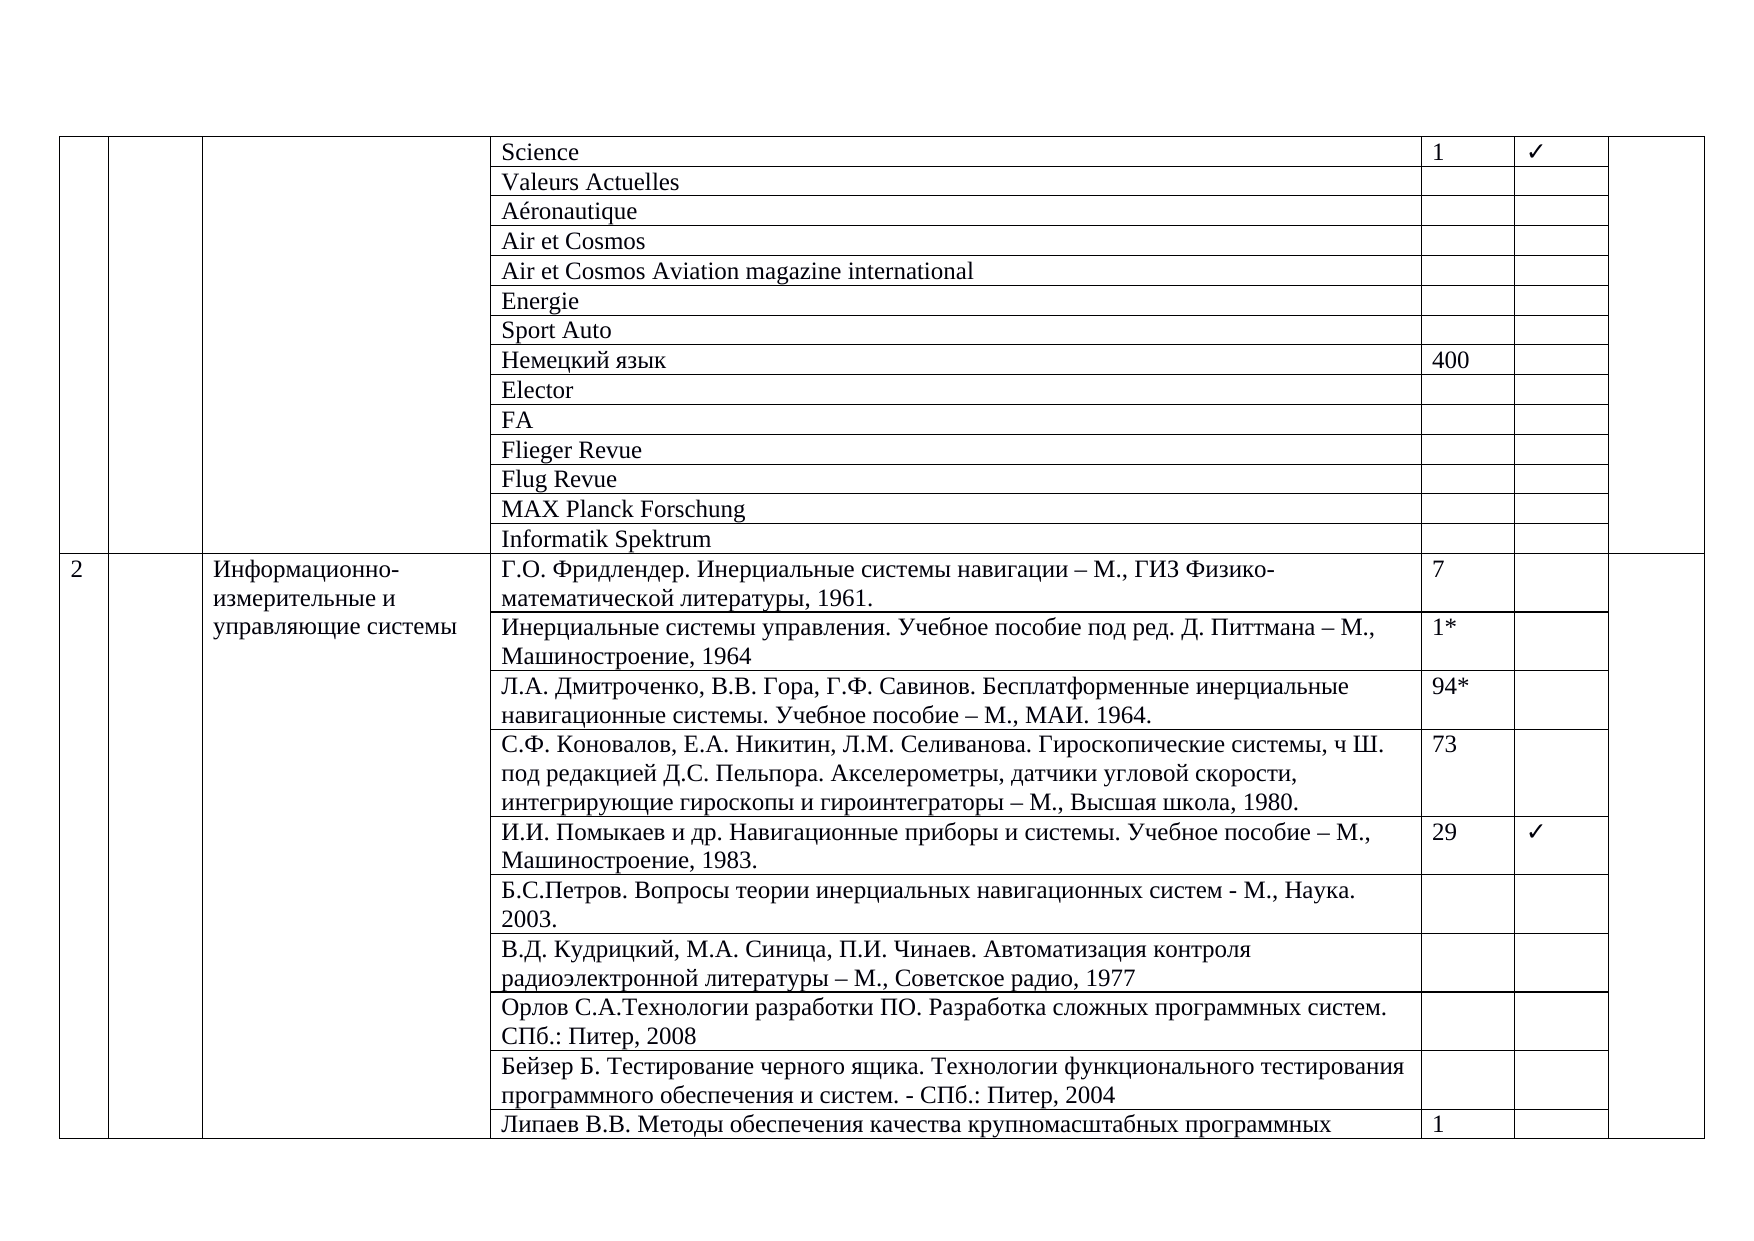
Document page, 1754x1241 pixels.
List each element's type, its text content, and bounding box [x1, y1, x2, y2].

table_cell [1515, 1051, 1608, 1108]
table_cell Г.О. Фридлендер. Инерциальные системы навигации – М., ГИЗ Физико-математической литературы, 1961. [491, 554, 1421, 611]
table_cell [1515, 613, 1608, 670]
table_cell Немецкий язык [491, 345, 1421, 374]
table_cell [1515, 405, 1608, 434]
table_cell Инерциальные системы управления. Учебное пособие под ред. Д. Питтмана – М., Машиностроение, 1964 [491, 613, 1421, 670]
table_cell Информационно-измерительные и управляющие системы [203, 554, 490, 1138]
table_cell И.И. Помыкаев и др. Навигационные приборы и системы. Учебное пособие – М., Машиностроение, 1983. [491, 817, 1421, 874]
table_cell Air et Cosmos [491, 226, 1421, 255]
table_cell 7 [1422, 554, 1514, 611]
table_cell [1422, 167, 1514, 195]
table_cell [1422, 375, 1514, 404]
table_cell [1422, 934, 1514, 991]
table_cell Орлов С.А.Технологии разработки ПО. Разработка сложных программных систем. СПб.: Питер, 2008 [491, 993, 1421, 1050]
table_cell [1515, 167, 1608, 195]
table_cell Flug Revue [491, 465, 1421, 493]
table_cell 1* [1422, 613, 1514, 670]
table_cell [1422, 524, 1514, 553]
table_cell Б.С.Петров. Вопросы теории инерциальных навигационных систем - М., Наука. 2003. [491, 875, 1421, 933]
table_cell [1422, 494, 1514, 523]
table_cell Flieger Revue [491, 435, 1421, 463]
table_cell С.Ф. Коновалов, Е.А. Никитин, Л.М. Селиванова. Гироскопические системы, ч Ш. под редакцией Д.С. Пельпора. Акселерометры, датчики угловой скорости, интегрирующие гироскопы и гироинтеграторы – М., Высшая школа, 1980. [491, 730, 1421, 816]
table_cell [1422, 256, 1514, 285]
table_cell Air et Cosmos Aviation magazine international [491, 256, 1421, 285]
table_cell Energie [491, 286, 1421, 314]
table_cell Бейзер Б. Тестирование черного ящика. Технологии функционального тестирования программного обеспечения и систем. - СПб.: Питер, 2004 [491, 1051, 1421, 1108]
table_cell Elector [491, 375, 1421, 404]
table_cell [1515, 993, 1608, 1050]
table_cell [1422, 1051, 1514, 1108]
table_cell [1422, 993, 1514, 1050]
table_cell Sport Auto [491, 316, 1421, 344]
table_cell Aéronautique [491, 196, 1421, 225]
table_cell FA [491, 405, 1421, 434]
table_cell [1515, 671, 1608, 728]
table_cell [491, 1110, 1421, 1138]
table_cell [1515, 730, 1608, 816]
table_cell [1515, 375, 1608, 404]
table_cell [1515, 256, 1608, 285]
table_cell [109, 554, 202, 1138]
table_cell [1515, 226, 1608, 255]
table_cell [1515, 316, 1608, 344]
table_cell [1515, 196, 1608, 225]
table_cell [1515, 934, 1608, 991]
table_cell [1515, 524, 1608, 553]
table_cell 73 [1422, 730, 1514, 816]
table_cell [1422, 286, 1514, 314]
table_cell Informatik Spektrum [491, 524, 1421, 553]
table_cell 2 [60, 554, 108, 1138]
table_cell [1422, 435, 1514, 463]
table_cell [1515, 465, 1608, 493]
table_cell [1515, 435, 1608, 463]
table_cell MAX Planck Forschung [491, 494, 1421, 523]
table_cell [1422, 226, 1514, 255]
table_cell [1515, 345, 1608, 374]
table_cell Valeurs Actuelles [491, 167, 1421, 195]
table_cell [1515, 1110, 1608, 1138]
table_cell 1 [1422, 137, 1514, 166]
table_cell [1422, 875, 1514, 933]
table_cell [1515, 286, 1608, 314]
table_cell [1515, 554, 1608, 611]
table_cell [1422, 465, 1514, 493]
table_cell 94* [1422, 671, 1514, 728]
table_cell [1422, 316, 1514, 344]
table_cell Л.А. Дмитроченко, В.В. Гора, Г.Ф. Савинов. Бесплатформенные инерциальные навигационные системы. Учебное пособие – М., МАИ. 1964. [491, 671, 1421, 728]
table_cell 400 [1422, 345, 1514, 374]
table_cell [1422, 405, 1514, 434]
table_cell 29 [1422, 817, 1514, 874]
table_cell Science [491, 137, 1421, 166]
table_cell [1609, 554, 1704, 1138]
table_cell 1 [1422, 1110, 1514, 1138]
table_cell В.Д. Кудрицкий, М.А. Синица, П.И. Чинаев. Автоматизация контроля радиоэлектронной литературы – М., Советское радио, 1977 [491, 934, 1421, 991]
table_cell ✓ [1515, 137, 1608, 166]
table_cell [1422, 196, 1514, 225]
table_cell [1515, 494, 1608, 523]
table_cell [1515, 875, 1608, 933]
table_cell ✓ [1515, 817, 1608, 874]
